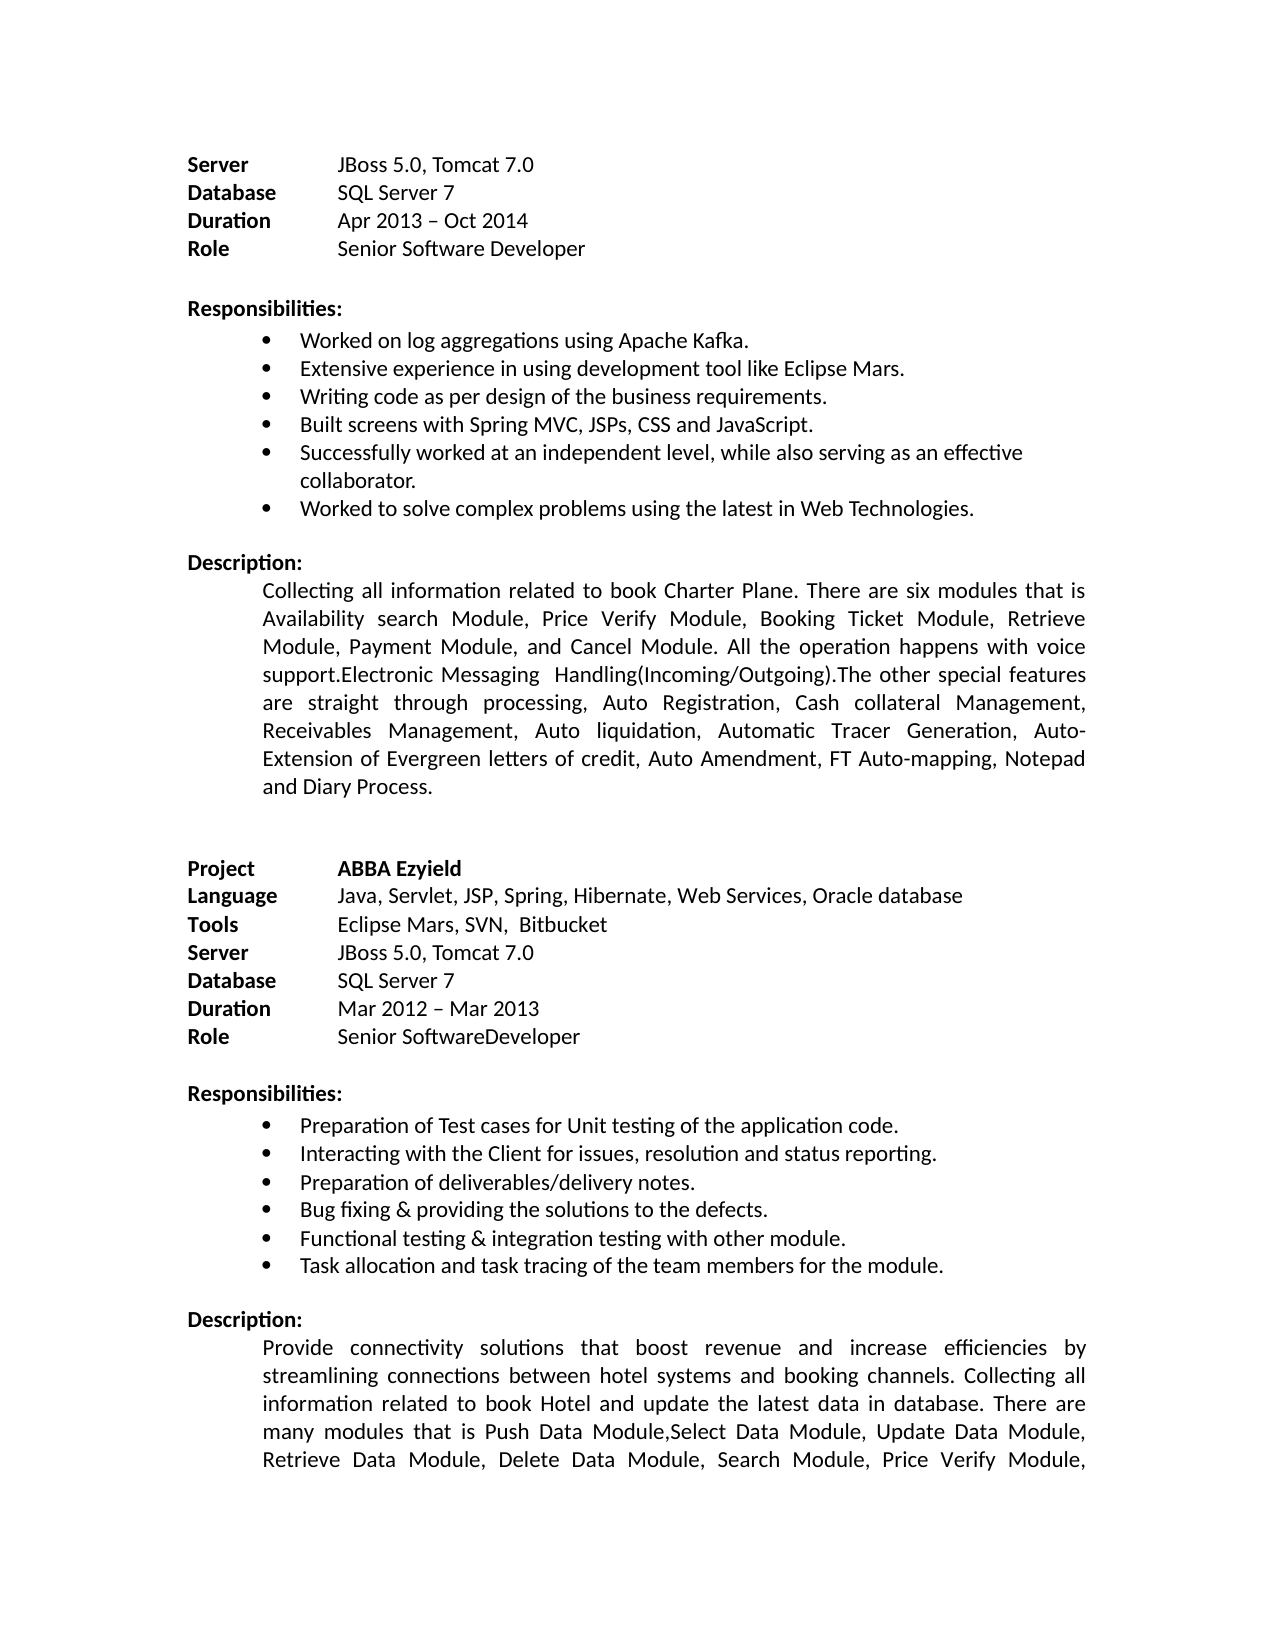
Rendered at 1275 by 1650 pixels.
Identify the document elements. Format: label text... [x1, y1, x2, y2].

list Bug fixing & providing the solutions to the defects. [262, 1196, 1087, 1224]
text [262, 1333, 1087, 1473]
text Role Senior SoftwareDeveloper [187, 1022, 1087, 1050]
list Task allocation and task tracing of the team members for the module. [262, 1252, 1087, 1280]
text Language Java, Servlet, JSP, Spring, Hibernate, Web Services, Oracle database [187, 882, 1087, 910]
list Writing code as per design of the business requirements. [262, 382, 1087, 411]
list Extensive experience in using development tool like Eclipse Mars. [262, 354, 1087, 382]
text Collecting all information related to book Charter Plane. There are six modules that is Availability search Module, Price Verify Module, Booking Ticket Module, Retrieve Module, Payment Module, and Cancel Module. All the operation happens with voice support.Electronic Messaging Handling(Incoming/Outgoing).The other special features are straight through processing, Auto Registration, Cash collateral Management, Receivables Management, Auto liquidation, Automatic Tracer Generation, Auto-Extension of Evergreen letters of credit, Auto Amendment, FT Auto-mapping, Notepad and Diary Process. [262, 576, 1087, 800]
text Duration Mar 2012 – Mar 2013 [187, 994, 1087, 1022]
text Description: [187, 548, 1087, 576]
list Worked to solve complex problems using the latest in Web Technologies. [262, 494, 1087, 523]
text Role Senior Software Developer [187, 234, 1087, 262]
list Worked on log aggregations using Apache Kafka. [262, 326, 1087, 354]
text Database SQL Server 7 [187, 966, 1087, 994]
list Built screens with Spring MVC, JSPs, CSS and JavaScript. [262, 411, 1087, 438]
list Preparation of Test cases for Unit testing of the application code. [262, 1112, 1087, 1139]
text Server JBoss 5.0, Tomcat 7.0 [187, 938, 1087, 966]
list Interacting with the Client for issues, resolution and status reporting. [262, 1139, 1087, 1168]
text Database SQL Server 7 [187, 178, 1087, 206]
text Responsibilities: [187, 294, 1087, 322]
list Successfully worked at an independent level, while also serving as an effective collaborator. [262, 438, 1087, 494]
text Duration Apr 2013 – Oct 2014 [187, 206, 1087, 234]
text Responsibilities: [187, 1079, 1087, 1107]
text Project ABBA Ezyield [187, 854, 1087, 882]
list Functional testing & integration testing with other module. [262, 1224, 1087, 1252]
text Server JBoss 5.0, Tomcat 7.0 [187, 150, 1087, 178]
text Description: [187, 1305, 1087, 1333]
list Preparation of deliverables/delivery notes. [262, 1168, 1087, 1196]
text Tools Eclipse Mars, SVN, Bitbucket [187, 910, 1087, 938]
